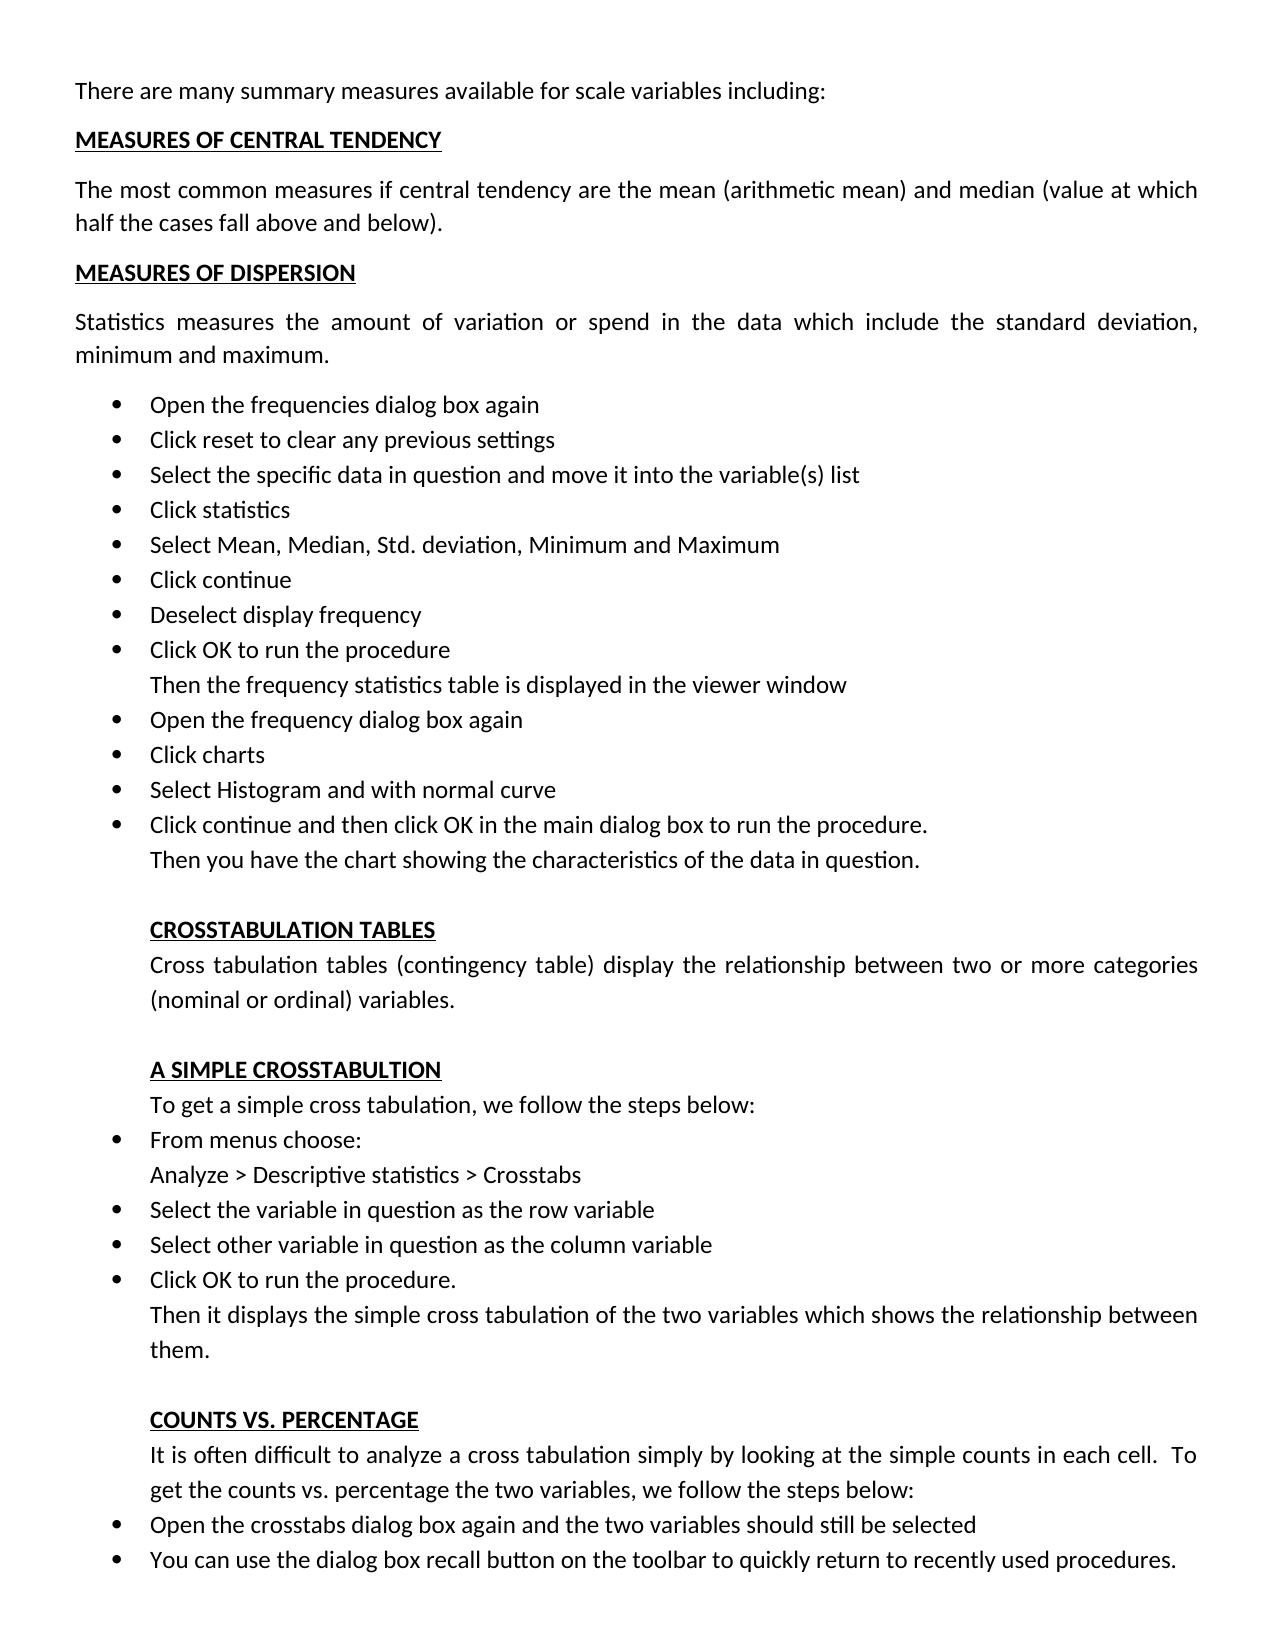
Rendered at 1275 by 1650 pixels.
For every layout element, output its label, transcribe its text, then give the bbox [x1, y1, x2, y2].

list Open the crosstabs dialog box again and the two variables should still be selected [112, 1509, 1200, 1539]
list Select the specific data in question and move it into the variable(s) list [112, 459, 1200, 489]
list To get a simple cross tabulation, we follow the steps below: [150, 1089, 1200, 1119]
list It is often difficult to analyze a cross tabulation simply by looking at the simple counts in each cell. To get the counts vs. percentage the two variables, we follow the steps below: [150, 1439, 1200, 1504]
list Then you have the chart showing the characteristics of the data in question. [150, 844, 1200, 874]
list Deselect display frequency [112, 599, 1200, 629]
list Then the frequency statistics table is displayed in the viewer window [150, 669, 1200, 699]
list Select Histogram and with normal curve [112, 774, 1200, 804]
list Click continue and then click OK in the main dialog box to run the procedure. [112, 809, 1200, 839]
text The most common measures if central tendency are the mean (arithmetic mean) and median (value at which half the cases fall above and below). [75, 174, 1200, 238]
list Select the variable in question as the row variable [112, 1194, 1200, 1224]
text MEASURES OF DISPERSION [75, 257, 1200, 287]
list You can use the dialog box recall button on the toolbar to quickly return to recently used procedures. [112, 1544, 1200, 1574]
list CROSSTABULATION TABLES [150, 914, 1200, 944]
list Click continue [112, 564, 1200, 594]
text There are many summary measures available for scale variables including: [75, 75, 1200, 106]
list Open the frequency dialog box again [112, 704, 1200, 734]
list Click OK to run the procedure. [112, 1264, 1200, 1294]
list Click statistics [112, 494, 1200, 524]
text MEASURES OF CENTRAL TENDENCY [75, 124, 1200, 155]
list Select Mean, Median, Std. deviation, Minimum and Maximum [112, 529, 1200, 559]
list Analyze > Descriptive statistics > Crosstabs [150, 1159, 1200, 1189]
list Click reset to clear any previous settings [112, 424, 1200, 454]
list Click charts [112, 739, 1200, 769]
list Cross tabulation tables (contingency table) display the relationship between two or more categories (nominal or ordinal) variables. [150, 949, 1200, 1014]
list COUNTS VS. PERCENTAGE [150, 1404, 1200, 1434]
list Then it displays the simple cross tabulation of the two variables which shows the relationship between them. [150, 1299, 1200, 1364]
list Open the frequencies dialog box again [112, 389, 1200, 419]
list A SIMPLE CROSSTABULTION [150, 1054, 1200, 1084]
text Statistics measures the amount of variation or spend in the data which include the standard deviation, minimum and maximum. [75, 306, 1200, 370]
list From menus choose: [112, 1124, 1200, 1154]
list Select other variable in question as the column variable [112, 1229, 1200, 1259]
list Click OK to run the procedure [112, 634, 1200, 664]
